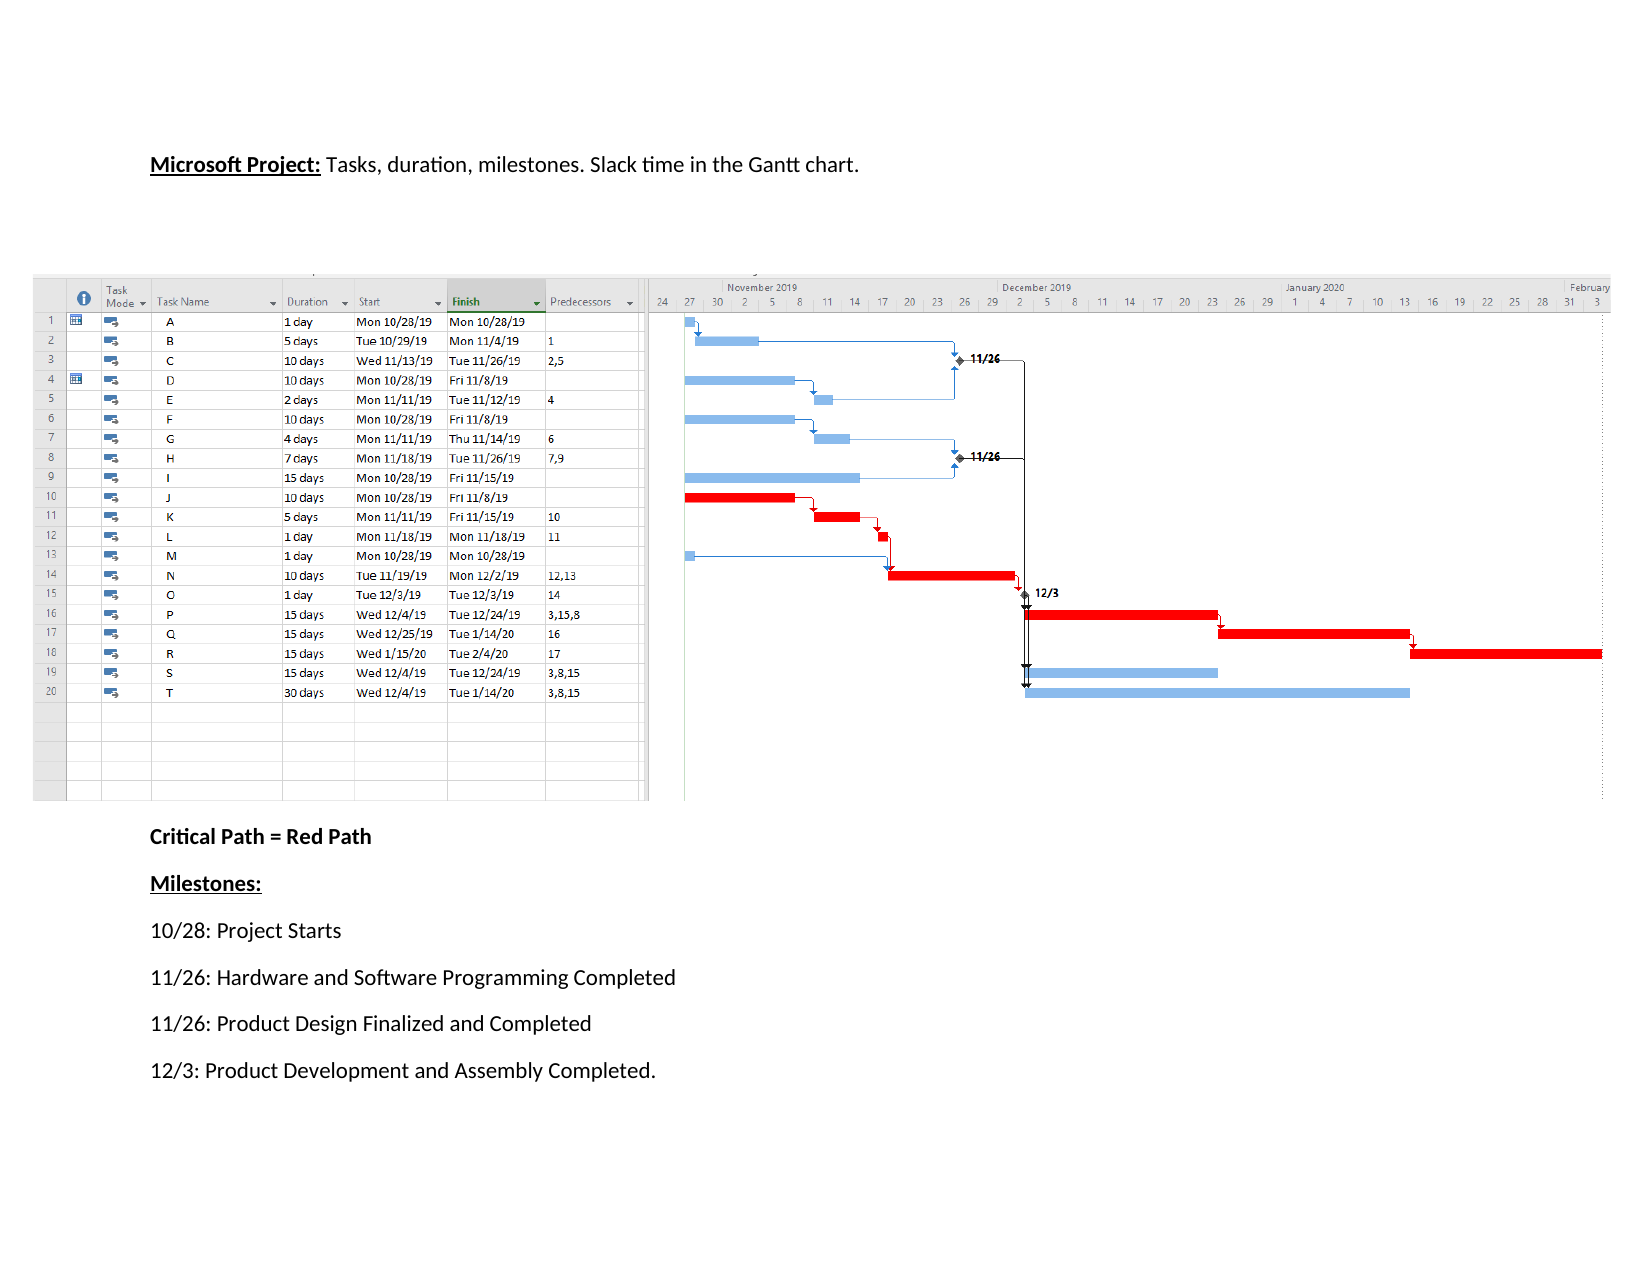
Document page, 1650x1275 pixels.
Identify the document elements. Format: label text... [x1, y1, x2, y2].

picture [32, 274, 1611, 801]
text 10/28: Project Starts [150, 916, 1500, 944]
text Milestones: [150, 869, 1500, 897]
text 11/26: Product Design Finalized and Completed [150, 1009, 1500, 1038]
text Critical Path = Red Path [150, 801, 1500, 850]
text Microsoft Project: Tasks, duration, milestones. Slack time in the Gantt chart. [150, 150, 1500, 178]
text 11/26: Hardware and Software Programming Completed [150, 963, 1500, 991]
text 12/3: Product Development and Assembly Completed. [150, 1056, 1500, 1084]
